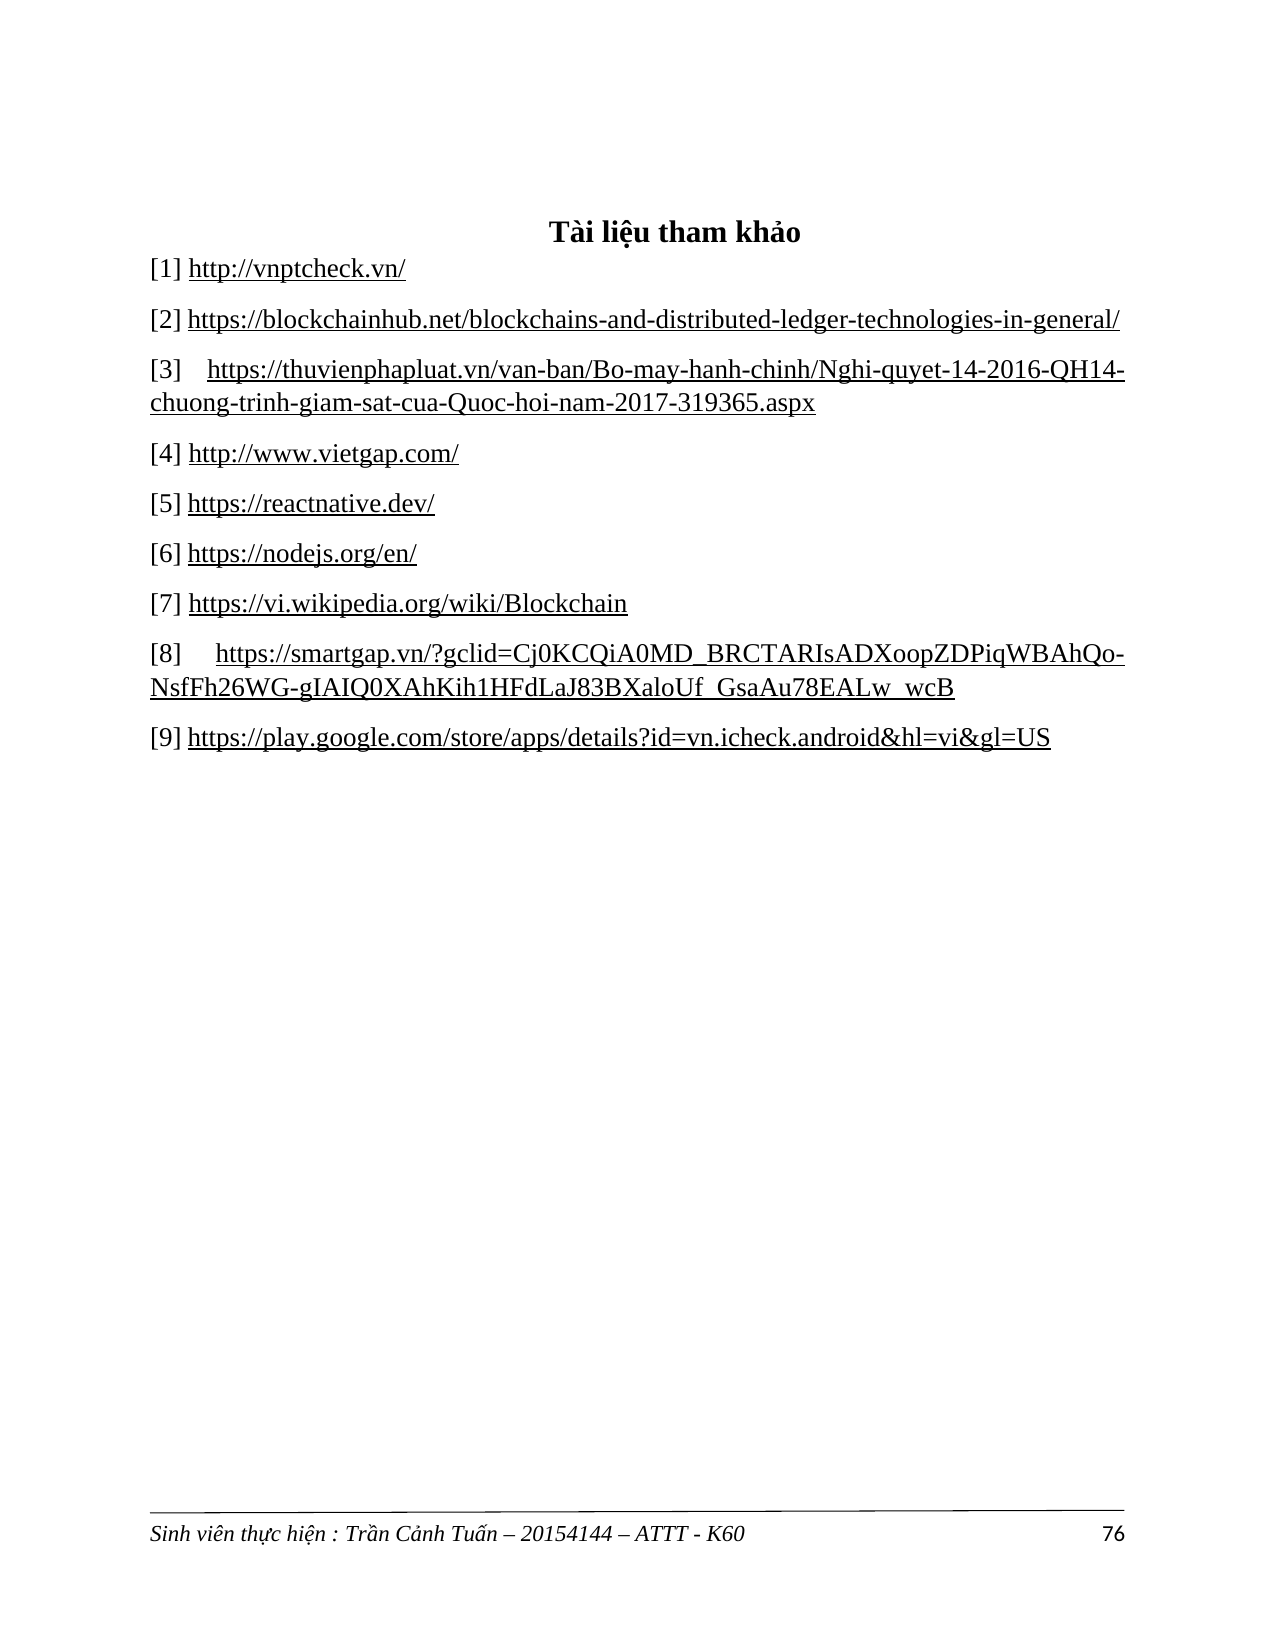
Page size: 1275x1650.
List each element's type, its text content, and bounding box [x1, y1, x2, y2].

text [1] http://vnptcheck.vn/ [150, 252, 1125, 284]
text [4] http://www.vietgap.com/ [150, 437, 1125, 468]
text [7] https://vi.wikipedia.org/wiki/Blockchain [150, 587, 1125, 618]
text [9] https://play.google.com/store/apps/details?id=vn.icheck.android&hl=vi&gl=US [150, 721, 1125, 752]
text [6] https://nodejs.org/en/ [150, 537, 1125, 568]
text [2] https://blockchainhub.net/blockchains-and-distributed-ledger-technologies-in-general/ [150, 303, 1125, 334]
text [3] https://thuvienphapluat.vn/van-ban/Bo-may-hanh-chinh/Nghi-quyet-14-2016-QH14-chuong-trinh-giam-sat-cua-Quoc-hoi-nam-2017-319365.aspx [150, 353, 1125, 418]
subtitle Tài liệu tham khảo [150, 214, 1125, 250]
text [8] https://smartgap.vn/?gclid=Cj0KCQiA0MD_BRCTARIsADXoopZDPiqWBAhQo-NsfFh26WG-gIAIQ0XAhKih1HFdLaJ83BXaloUf_GsaAu78EALw_wcB [150, 637, 1125, 702]
text [5] https://reactnative.dev/ [150, 487, 1125, 518]
